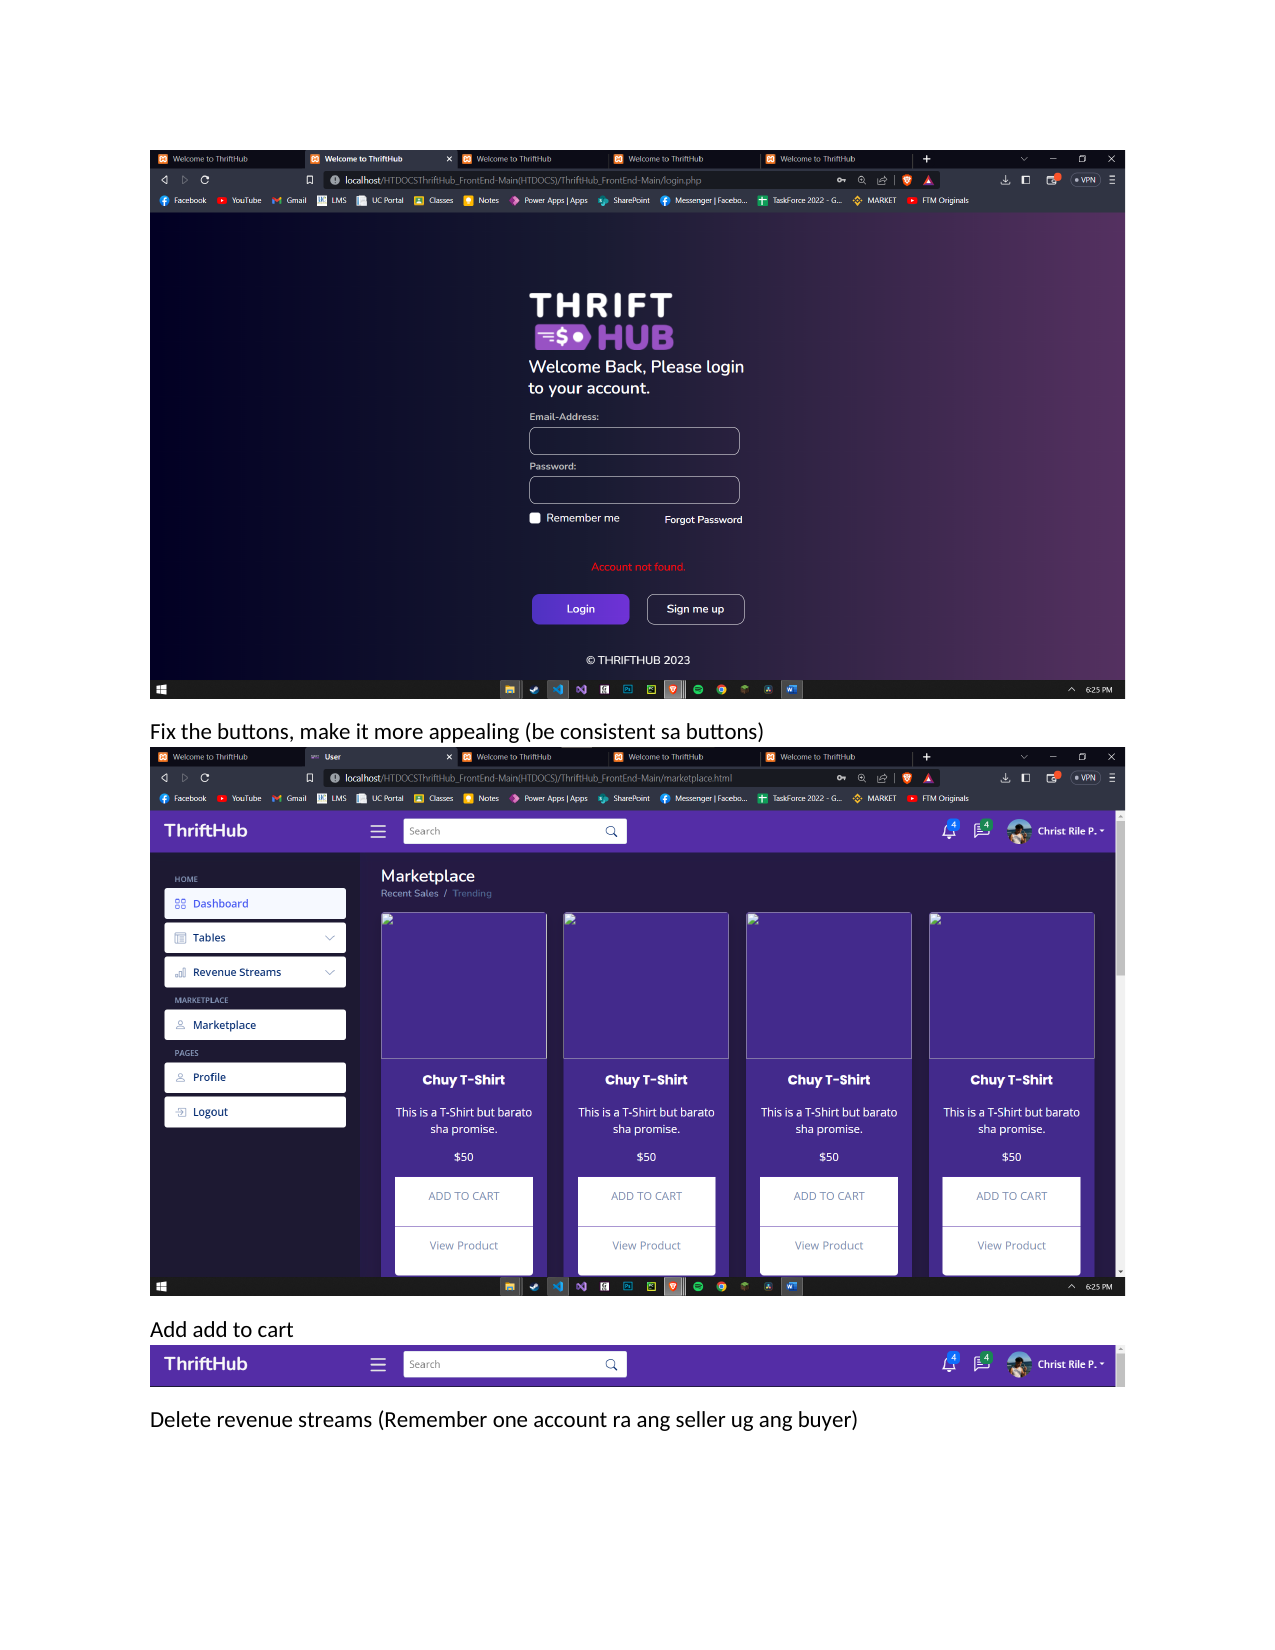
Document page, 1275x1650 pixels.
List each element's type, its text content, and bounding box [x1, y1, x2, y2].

picture [150, 150, 1125, 699]
picture [150, 747, 1125, 1296]
text Delete revenue streams (Remember one account ra ang seller ug ang buyer) [150, 1406, 1125, 1433]
text Add add to cart [150, 1315, 1125, 1345]
picture [150, 1345, 1125, 1387]
text Fix the buttons, make it more appealing (be consistent sa buttons) [150, 717, 1125, 747]
